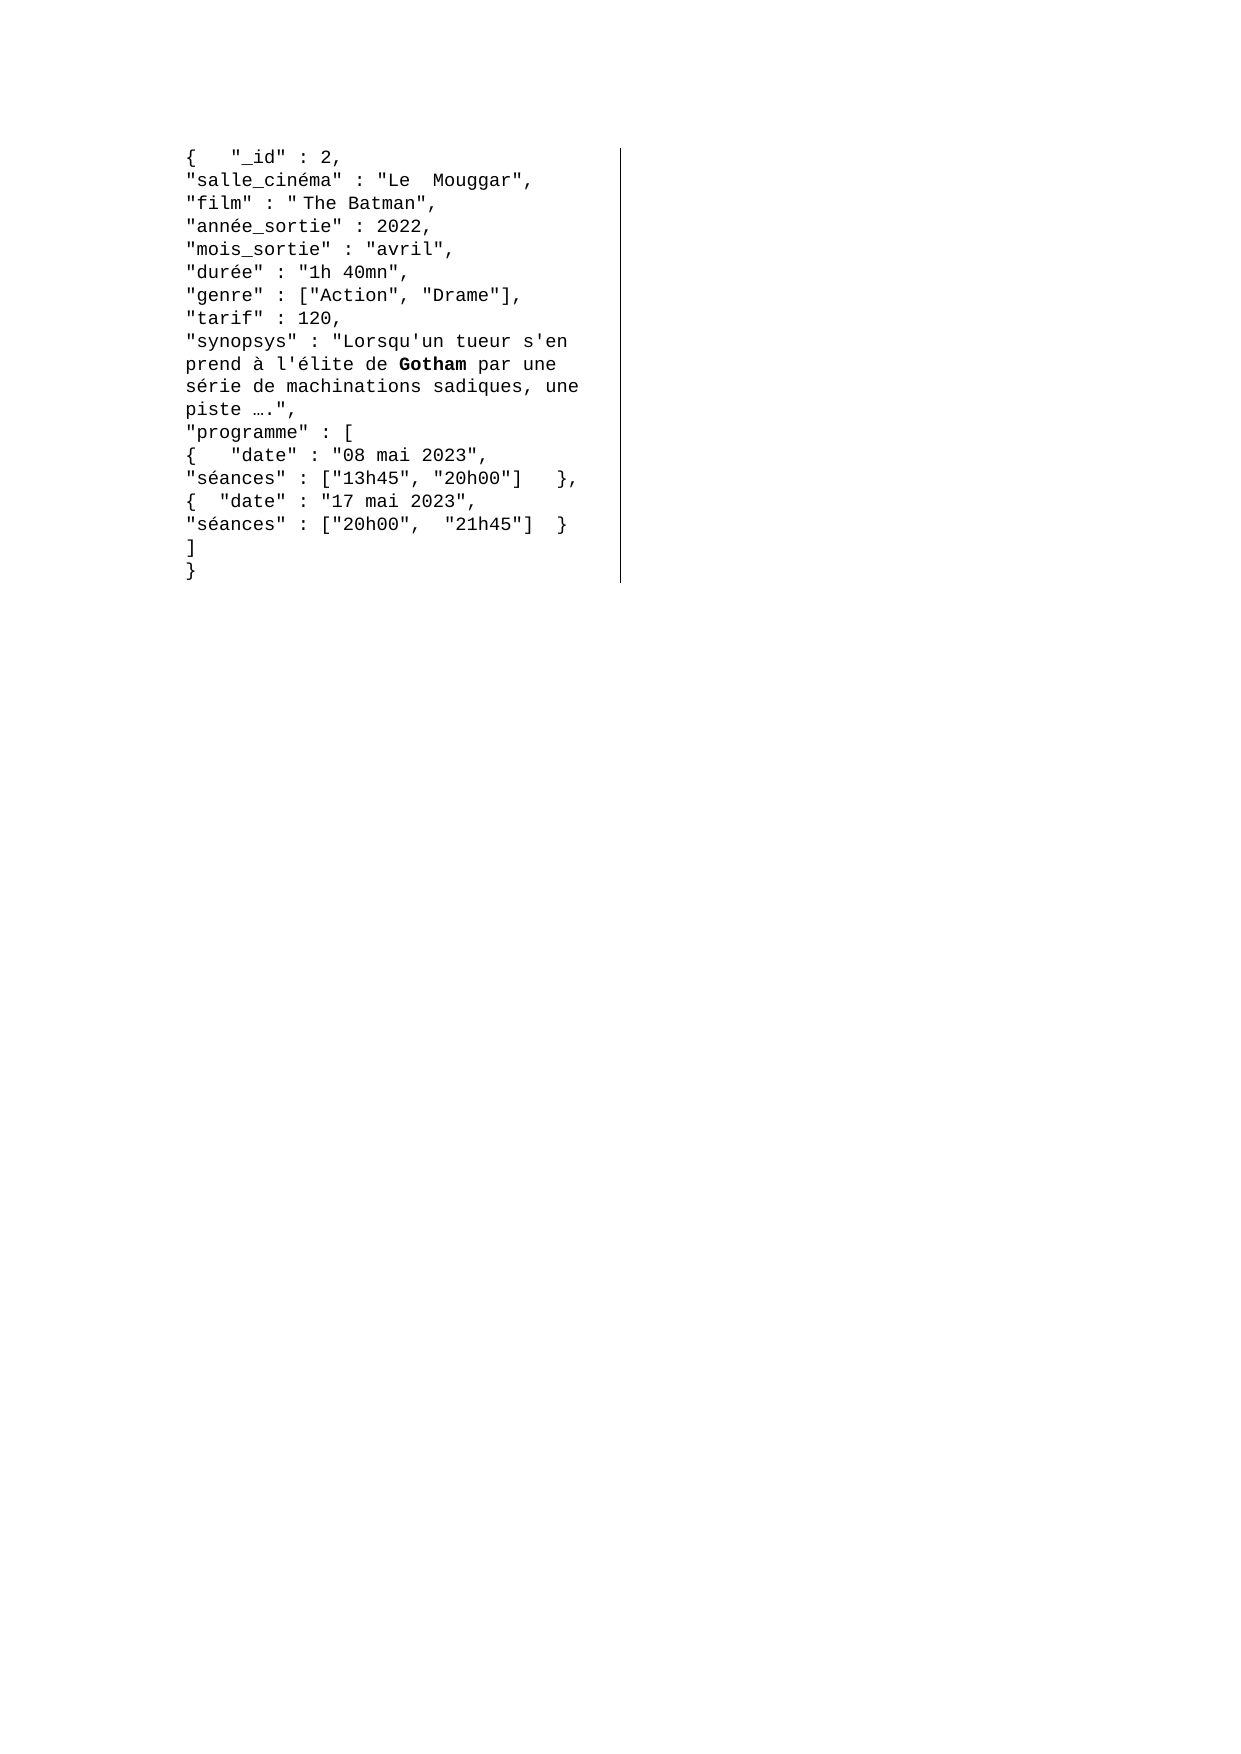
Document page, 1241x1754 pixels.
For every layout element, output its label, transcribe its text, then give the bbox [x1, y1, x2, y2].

text "tarif" : 120, [185, 308, 591, 330]
text "séances" : ["13h45", "20h00"] }, [185, 469, 591, 490]
text { "_id" : 2, [185, 148, 591, 169]
text "synopsys" : "Lorsqu'un tueur s'en prend à l'élite de Gotham par une série de machinations sadiques, une piste ….", [185, 331, 591, 421]
text "séances" : ["20h00", "21h45"] } [185, 515, 591, 536]
text { "date" : "08 mai 2023", [185, 446, 591, 467]
text "durée" : "1h 40mn", [185, 263, 591, 284]
text } [185, 561, 591, 582]
text ] [185, 538, 591, 559]
text "programme" : [ [185, 423, 591, 444]
text "film" : " The Batman", [185, 193, 591, 215]
text "mois_sortie" : "avril", [185, 240, 591, 261]
text { "date" : "17 mai 2023", [185, 492, 591, 513]
text "genre" : ["Action", "Drame"], [185, 286, 591, 307]
text "salle_cinéma" : "Le Mouggar", [185, 171, 591, 192]
text "année_sortie" : 2022, [185, 217, 591, 238]
